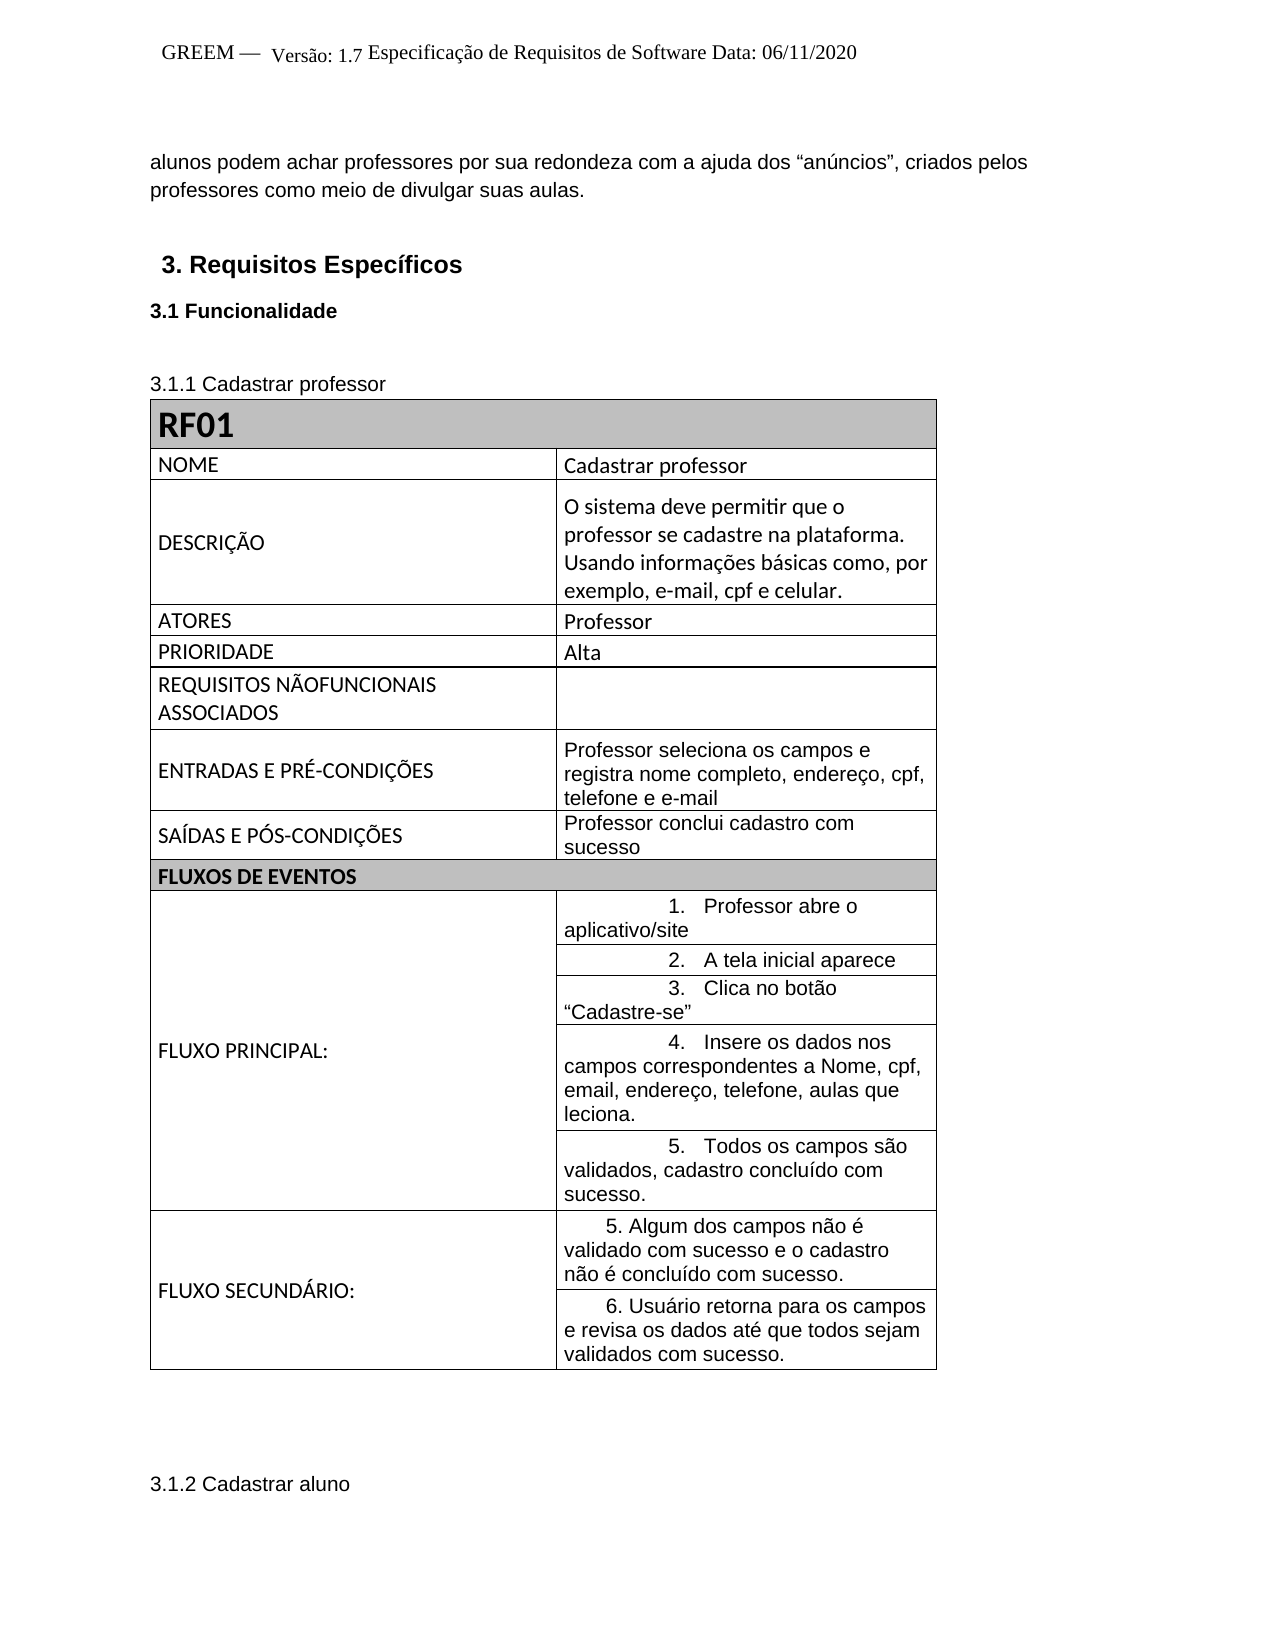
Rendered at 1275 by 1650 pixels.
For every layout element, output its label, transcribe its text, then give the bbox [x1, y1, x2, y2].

text 3.1 Funcionalidade [150, 299, 377, 323]
text 3.1.1 Cadastrar professor [150, 372, 1125, 396]
table_cell PRIORIDADE [151, 636, 556, 666]
table_cell Professor [557, 605, 936, 635]
table_cell ENTRADAS E PRÉ-CONDIÇÕES [151, 730, 556, 810]
table_cell ATORES [151, 605, 556, 635]
table_cell Professor conclui cadastro com sucesso [557, 811, 936, 859]
table_cell 6. Usuário retorna para os campos e revisa os dados até que todos sejam validados com sucesso. [557, 1290, 936, 1369]
table_cell O sistema deve permitir que o professor se cadastre na plataforma. Usando informações básicas como, por exemplo, e-mail, cpf e celular. [557, 480, 936, 604]
table_cell Professor seleciona os campos e registra nome completo, endereço, cpf, telefone e e-mail [557, 730, 936, 810]
table_cell FLUXOS DE EVENTOS [151, 860, 936, 890]
table_cell 1. Professor abre o aplicativo/site [557, 891, 936, 943]
table_cell 4. Insere os dados nos campos correspondentes a Nome, cpf, email, endereço, telefone, aulas que leciona. [557, 1025, 936, 1130]
table_cell [557, 668, 936, 729]
table_cell FLUXO SECUNDÁRIO: [151, 1211, 556, 1369]
table_cell 3. Clica no botão “Cadastre-se” [557, 976, 936, 1024]
text 3.1.2 Cadastrar aluno [150, 1471, 455, 1495]
text 3. Requisitos Específicos [161, 250, 1001, 279]
table_cell Cadastrar professor [557, 449, 936, 479]
table_cell DESCRIÇÃO [151, 480, 556, 604]
table_cell SAÍDAS E PÓS-CONDIÇÕES [151, 811, 556, 859]
table_cell Alta [557, 636, 936, 666]
table_header RF01 [151, 400, 936, 448]
table_cell REQUISITOS NÃOFUNCIONAIS ASSOCIADOS [151, 668, 556, 729]
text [150, 150, 1125, 201]
table_cell NOME [151, 449, 556, 479]
table_cell 2. A tela inicial aparece [557, 945, 936, 975]
table_cell FLUXO PRINCIPAL: [151, 891, 556, 1210]
table_cell 5. Algum dos campos não é validado com sucesso e o cadastro não é concluído com sucesso. [557, 1211, 936, 1289]
table_cell 5. Todos os campos são validados, cadastro concluído com sucesso. [557, 1131, 936, 1210]
